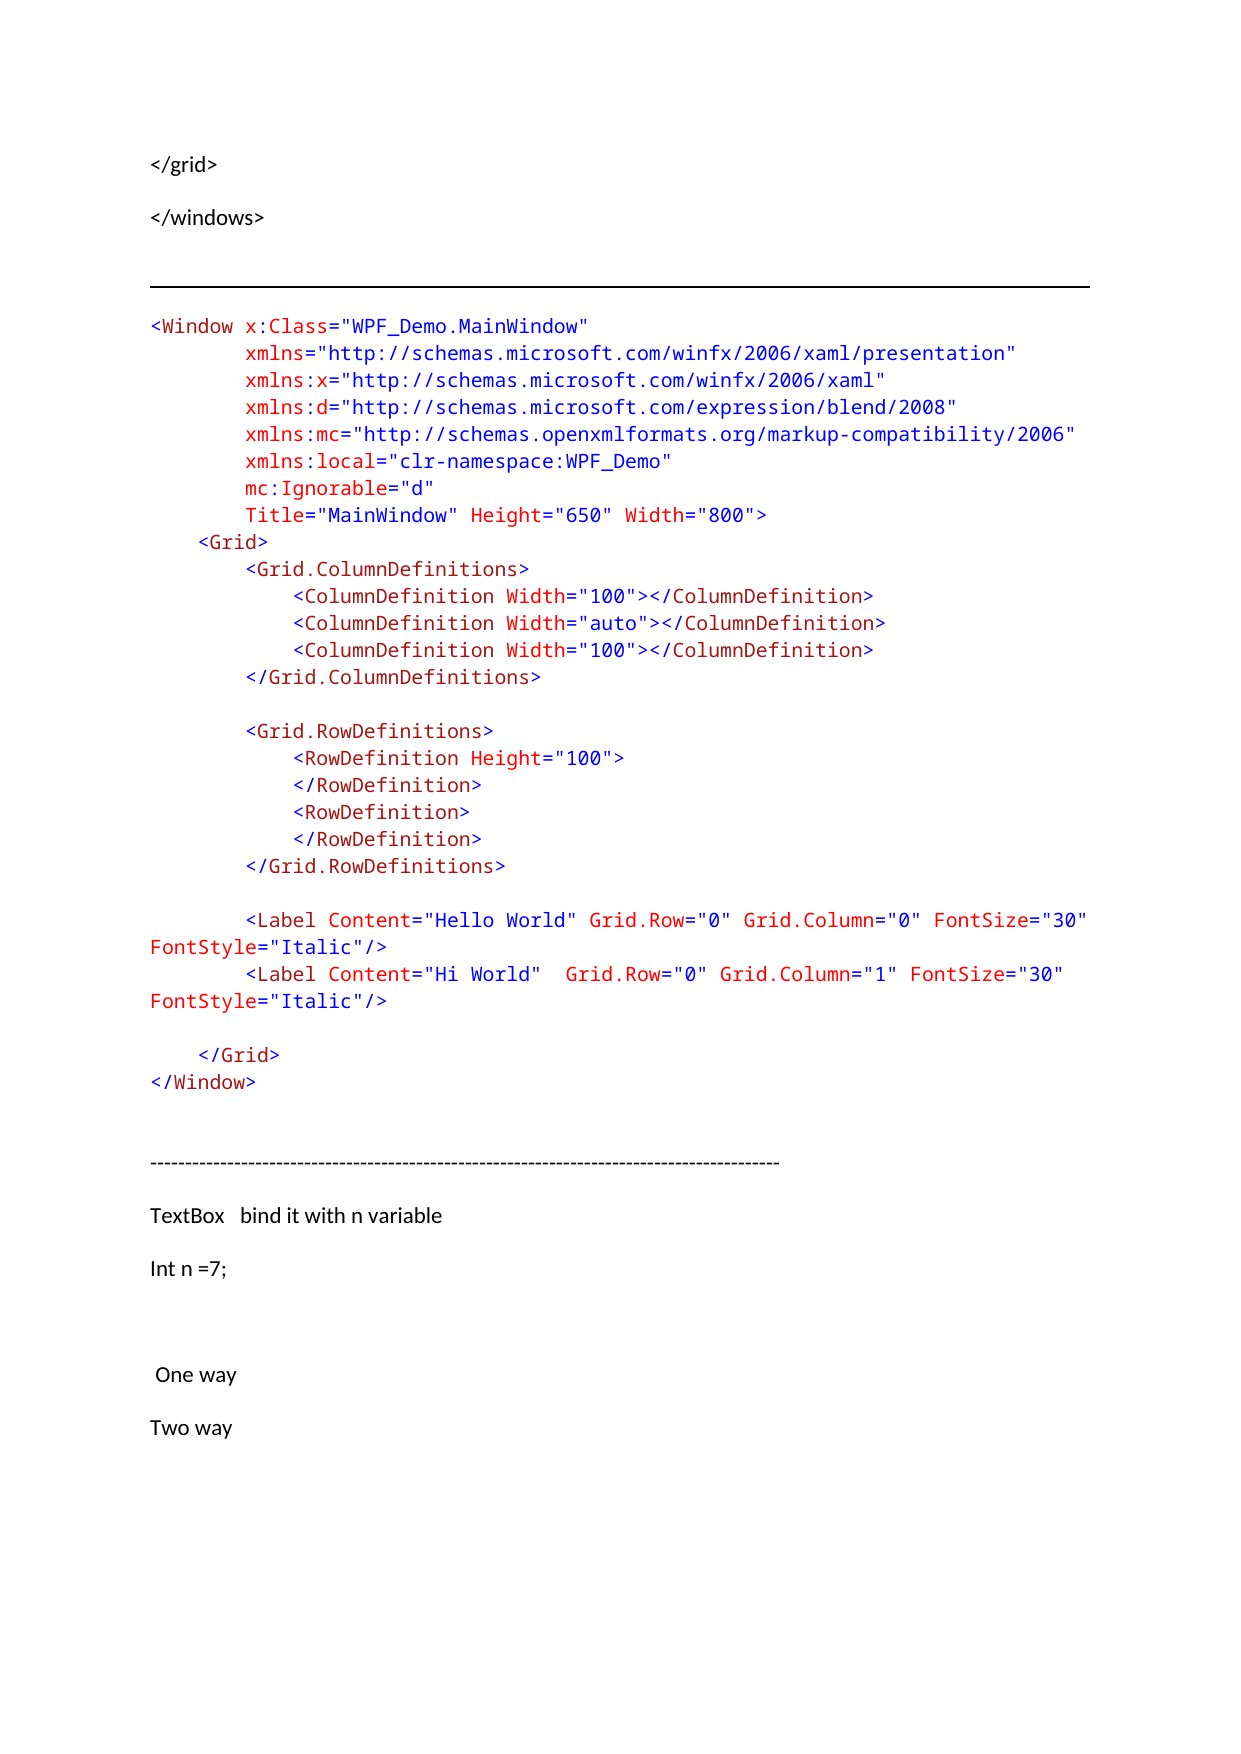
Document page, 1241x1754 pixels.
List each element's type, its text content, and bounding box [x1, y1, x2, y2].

text <Grid> [150, 528, 1090, 556]
text </Grid.RowDefinitions> [150, 852, 1090, 879]
text <Window x:Class="WPF_Demo.MainWindow" [150, 313, 1090, 340]
text <ColumnDefinition Width="auto"></ColumnDefinition> [150, 609, 1090, 636]
text </Grid.ColumnDefinitions> [150, 663, 1090, 690]
text </RowDefinition> [150, 771, 1090, 798]
text xmlns:mc="http://schemas.openxmlformats.org/markup-compatibility/2006" [150, 421, 1090, 448]
text One way [150, 1360, 1090, 1388]
text </grid> [150, 150, 1090, 178]
text Title="MainWindow" Height="650" Width="800"> [150, 502, 1090, 528]
text <ColumnDefinition Width="100"></ColumnDefinition> [150, 582, 1090, 609]
text <Label Content="Hello World" Grid.Row="0" Grid.Column="0" FontSize="30" FontStyle="Italic"/> [150, 906, 1090, 960]
text <RowDefinition Height="100"> [150, 744, 1090, 771]
text Two way [150, 1413, 1090, 1441]
text Int n =7; [150, 1254, 1090, 1282]
text <ColumnDefinition Width="100"></ColumnDefinition> [150, 636, 1090, 663]
text <Grid.ColumnDefinitions> [150, 556, 1090, 582]
text <Grid.RowDefinitions> [150, 717, 1090, 744]
text </RowDefinition> [150, 825, 1090, 852]
text ------------------------------------------------------------------------------------------ [150, 1148, 1090, 1176]
text </Grid> [150, 1041, 1090, 1068]
text xmlns:d="http://schemas.microsoft.com/expression/blend/2008" [150, 394, 1090, 421]
text xmlns:local="clr-namespace:WPF_Demo" [150, 448, 1090, 474]
text <RowDefinition> [150, 798, 1090, 825]
text <Label Content="Hi World" Grid.Row="0" Grid.Column="1" FontSize="30" FontStyle="Italic"/> [150, 960, 1090, 1014]
text </Window> [150, 1068, 1090, 1095]
text xmlns="http://schemas.microsoft.com/winfx/2006/xaml/presentation" [150, 340, 1090, 367]
text xmlns:x="http://schemas.microsoft.com/winfx/2006/xaml" [150, 367, 1090, 394]
text TextBox bind it with n variable [150, 1201, 1090, 1229]
text mc:Ignorable="d" [150, 474, 1090, 502]
text </windows> [150, 203, 1090, 231]
